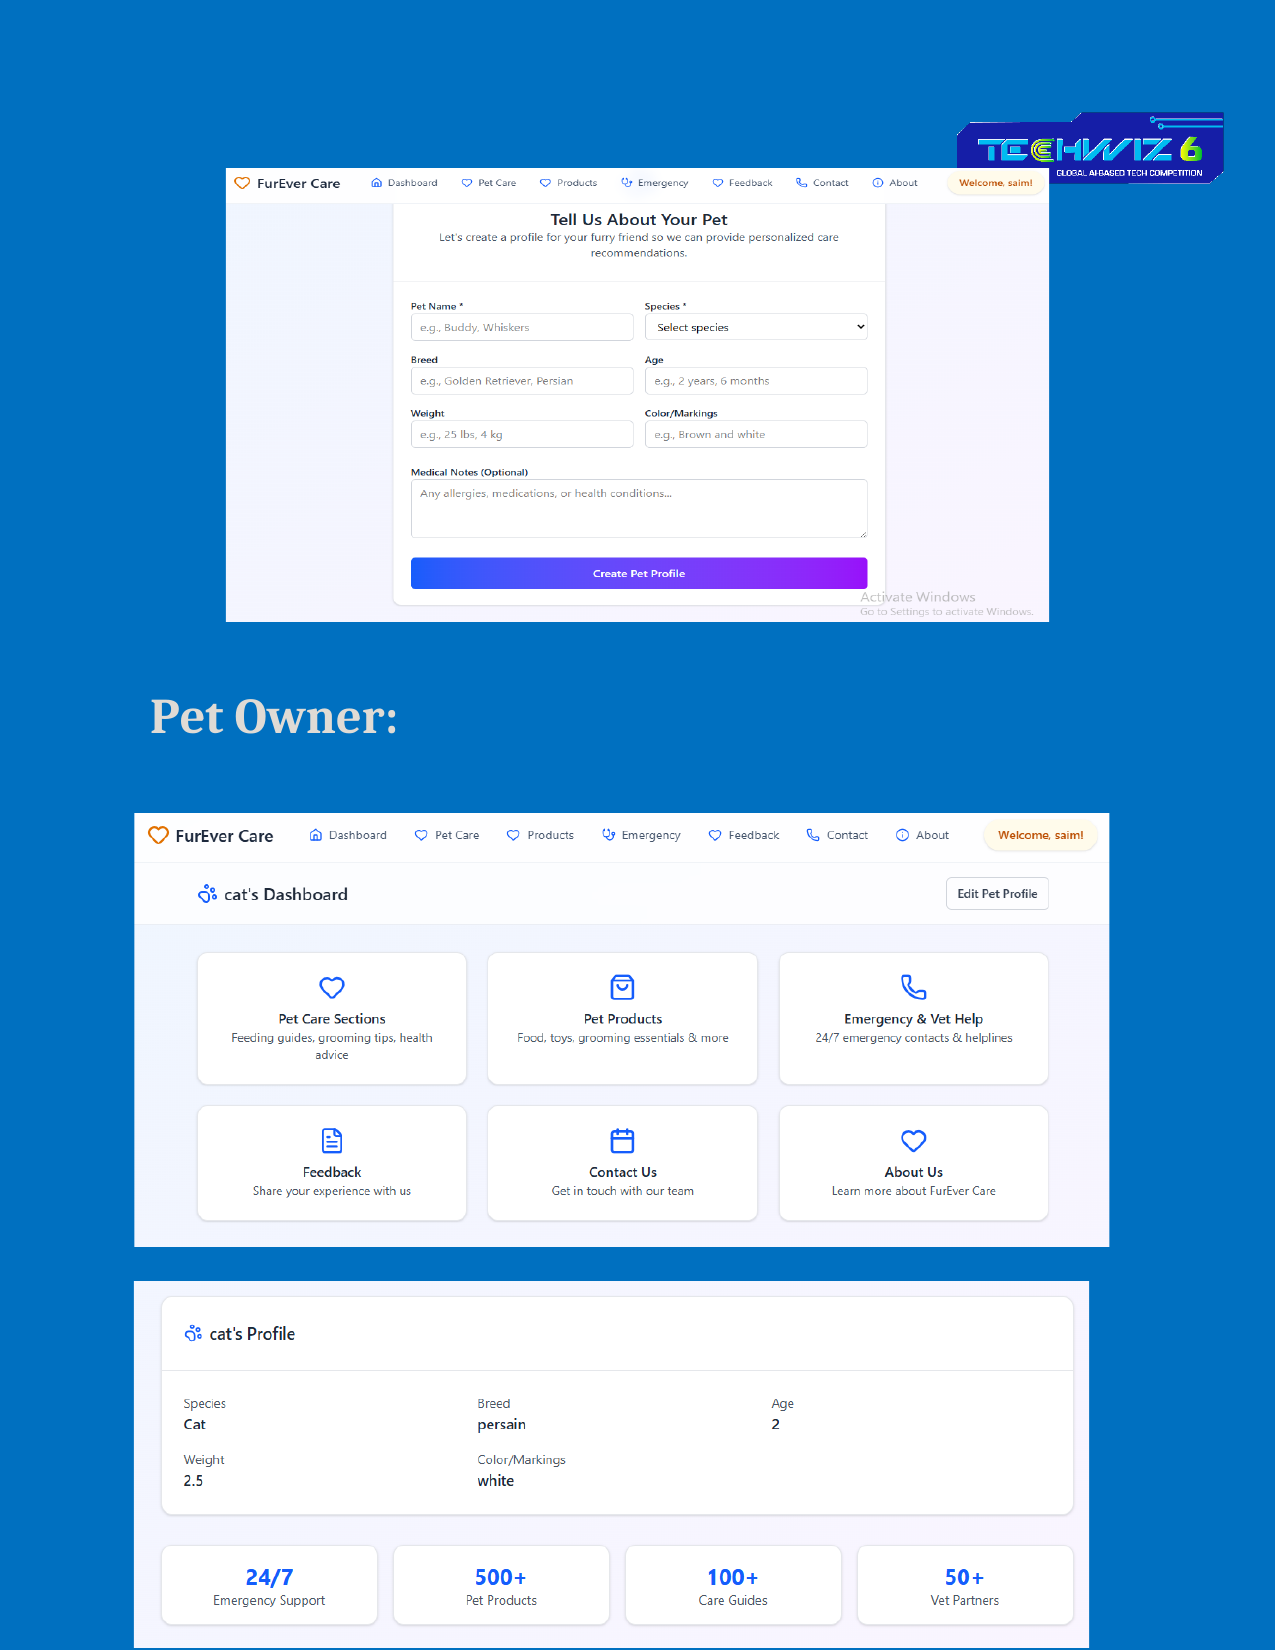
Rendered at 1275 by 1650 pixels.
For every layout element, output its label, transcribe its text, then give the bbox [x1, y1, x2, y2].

picture [132, 1281, 1089, 1647]
picture [225, 0, 1247, 622]
picture [134, 813, 1110, 1247]
text Pet Owner: [150, 688, 1125, 745]
